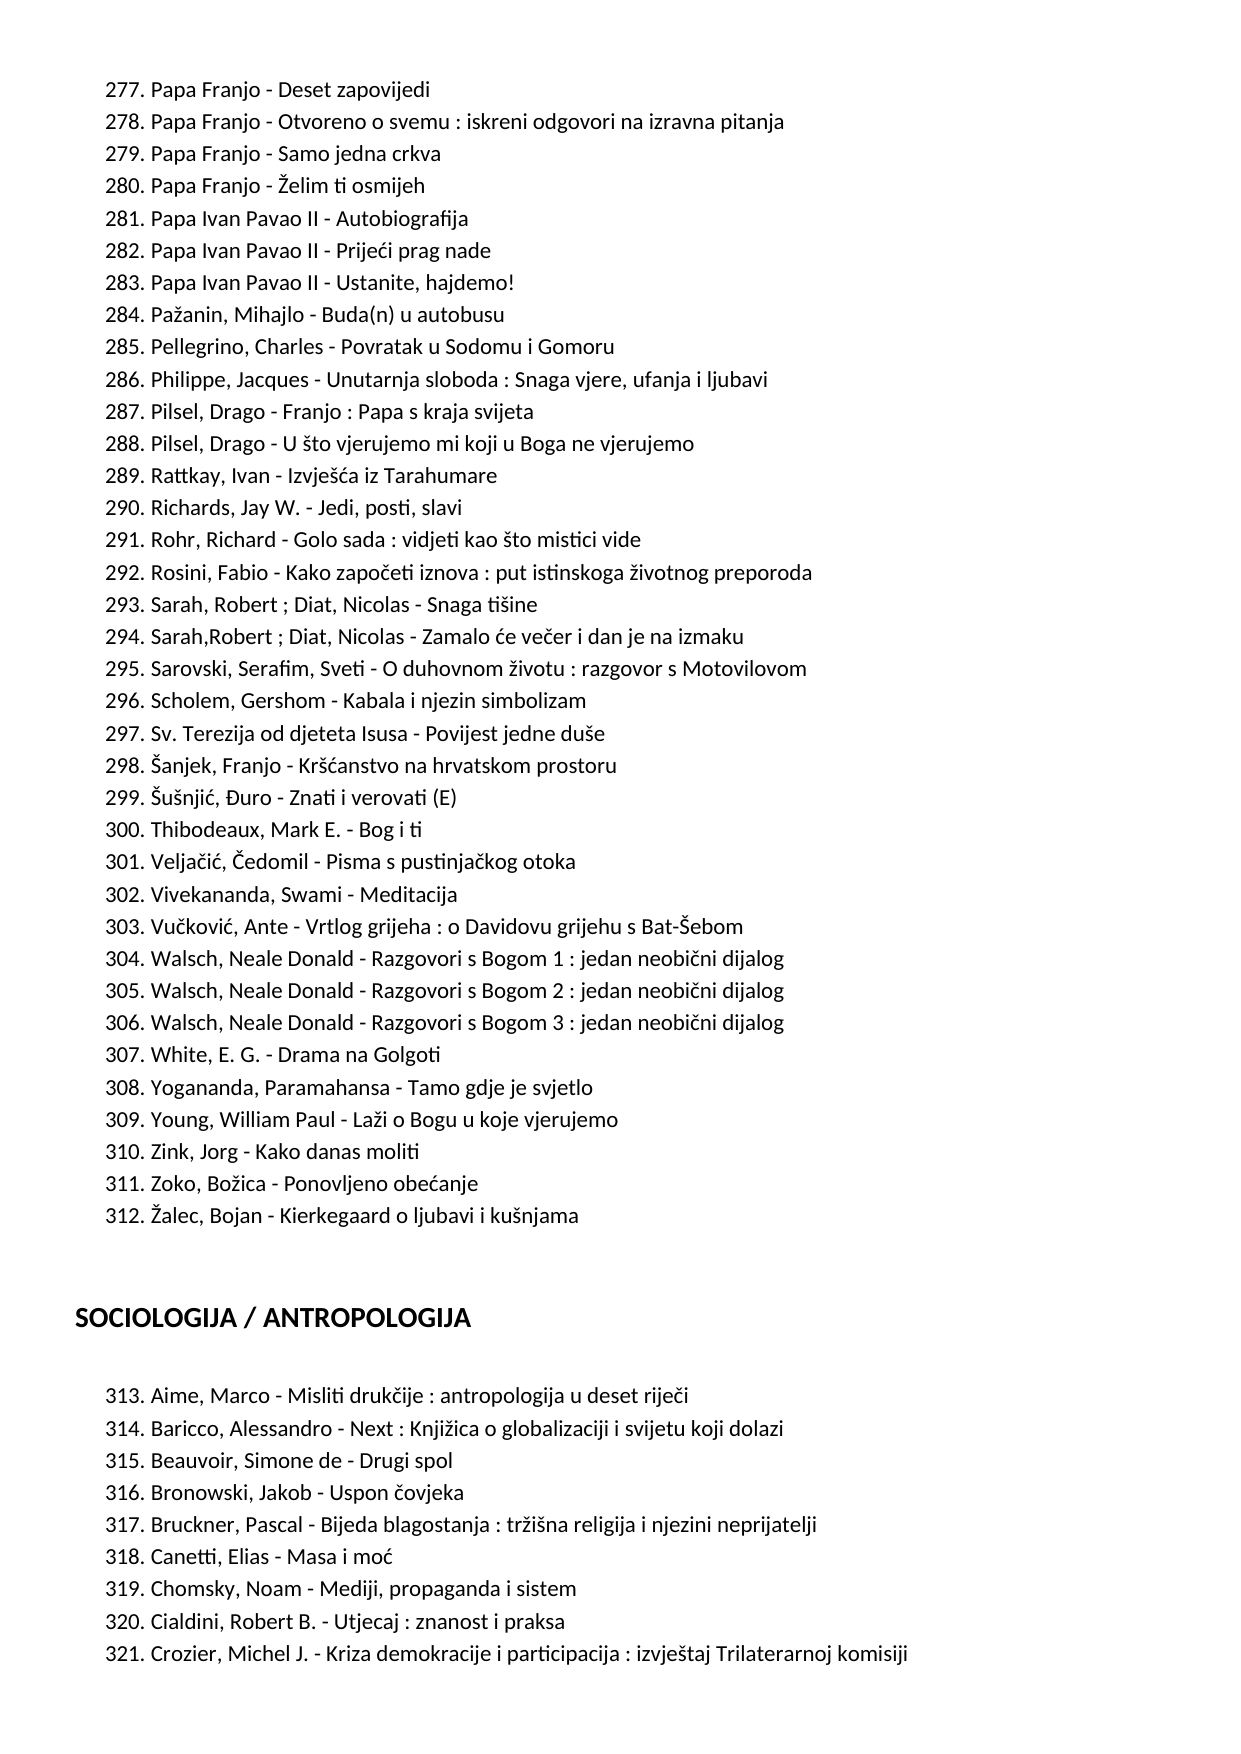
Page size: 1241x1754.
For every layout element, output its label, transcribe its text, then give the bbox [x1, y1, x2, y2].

list Walsch, Neale Donald - Razgovori s Bogom 3 : jedan neobični dijalog [105, 1008, 1159, 1036]
list Papa Ivan Pavao II - Prijeći prag nade [105, 236, 1159, 264]
list Papa Franjo - Deset zapovijedi [105, 75, 1159, 103]
list Rosini, Fabio - Kako započeti iznova : put istinskoga životnog preporoda [105, 558, 1159, 586]
list Chomsky, Noam - Mediji, propaganda i sistem [105, 1574, 1159, 1603]
list Young, William Paul - Laži o Bogu u koje vjerujemo [105, 1105, 1159, 1133]
list Pilsel, Drago - Franjo : Papa s kraja svijeta [105, 397, 1159, 425]
list Vučković, Ante - Vrtlog grijeha : o Davidovu grijehu s Bat-Šebom [105, 912, 1159, 940]
list Papa Ivan Pavao II - Ustanite, hajdemo! [105, 268, 1159, 296]
list Yogananda, Paramahansa - Tamo gdje je svjetlo [105, 1073, 1159, 1101]
list Šušnjić, Đuro - Znati i verovati (E) [105, 783, 1159, 811]
list Papa Franjo - Želim ti osmijeh [105, 172, 1159, 199]
list Scholem, Gershom - Kabala i njezin simbolizam [105, 687, 1159, 714]
list Thibodeaux, Mark E. - Bog i ti [105, 815, 1159, 843]
list Crozier, Michel J. - Kriza demokracije i participacija : izvještaj Trilaterarnoj komisiji [105, 1639, 1159, 1667]
list Baricco, Alessandro - Next : Knjižica o globalizaciji i svijetu koji dolazi [105, 1414, 1159, 1442]
list Sv. Terezija od djeteta Isusa - Povijest jedne duše [105, 719, 1159, 747]
list Pažanin, Mihajlo - Buda(n) u autobusu [105, 300, 1159, 328]
list Žalec, Bojan - Kierkegaard o ljubavi i kušnjama [105, 1202, 1159, 1229]
list Veljačić, Čedomil - Pisma s pustinjačkog otoka [105, 847, 1159, 876]
list Pellegrino, Charles - Povratak u Sodomu i Gomoru [105, 332, 1159, 361]
list Pilsel, Drago - U što vjerujemo mi koji u Boga ne vjerujemo [105, 429, 1159, 457]
list Sarah, Robert ; Diat, Nicolas - Snaga tišine [105, 590, 1159, 618]
list Sarah,Robert ; Diat, Nicolas - Zamalo će večer i dan je na izmaku [105, 622, 1159, 650]
list Cialdini, Robert B. - Utjecaj : znanost i praksa [105, 1607, 1159, 1635]
list Aime, Marco - Misliti drukčije : antropologija u deset riječi [105, 1381, 1159, 1409]
list Papa Franjo - Otvoreno o svemu : iskreni odgovori na izravna pitanja [105, 107, 1159, 135]
list Beauvoir, Simone de - Drugi spol [105, 1446, 1159, 1474]
list Bronowski, Jakob - Uspon čovjeka [105, 1478, 1159, 1506]
list Papa Franjo - Samo jedna crkva [105, 139, 1159, 167]
text SOCIOLOGIJA / ANTROPOLOGIJA [75, 1299, 1159, 1335]
list Canetti, Elias - Masa i moć [105, 1542, 1159, 1570]
list Papa Ivan Pavao II - Autobiografija [105, 204, 1159, 232]
list Walsch, Neale Donald - Razgovori s Bogom 1 : jedan neobični dijalog [105, 944, 1159, 972]
list White, E. G. - Drama na Golgoti [105, 1041, 1159, 1069]
list Walsch, Neale Donald - Razgovori s Bogom 2 : jedan neobični dijalog [105, 976, 1159, 1004]
list Bruckner, Pascal - Bijeda blagostanja : tržišna religija i njezini neprijatelji [105, 1510, 1159, 1538]
list Šanjek, Franjo - Kršćanstvo na hrvatskom prostoru [105, 751, 1159, 779]
list Vivekananda, Swami - Meditacija [105, 880, 1159, 908]
list Philippe, Jacques - Unutarnja sloboda : Snaga vjere, ufanja i ljubavi [105, 365, 1159, 393]
list Sarovski, Serafim, Sveti - O duhovnom životu : razgovor s Motovilovom [105, 654, 1159, 682]
list Rattkay, Ivan - Izvješća iz Tarahumare [105, 461, 1159, 489]
list Richards, Jay W. - Jedi, posti, slavi [105, 493, 1159, 521]
list Rohr, Richard - Golo sada : vidjeti kao što mistici vide [105, 526, 1159, 554]
list Zink, Jorg - Kako danas moliti [105, 1137, 1159, 1165]
list Zoko, Božica - Ponovljeno obećanje [105, 1169, 1159, 1197]
